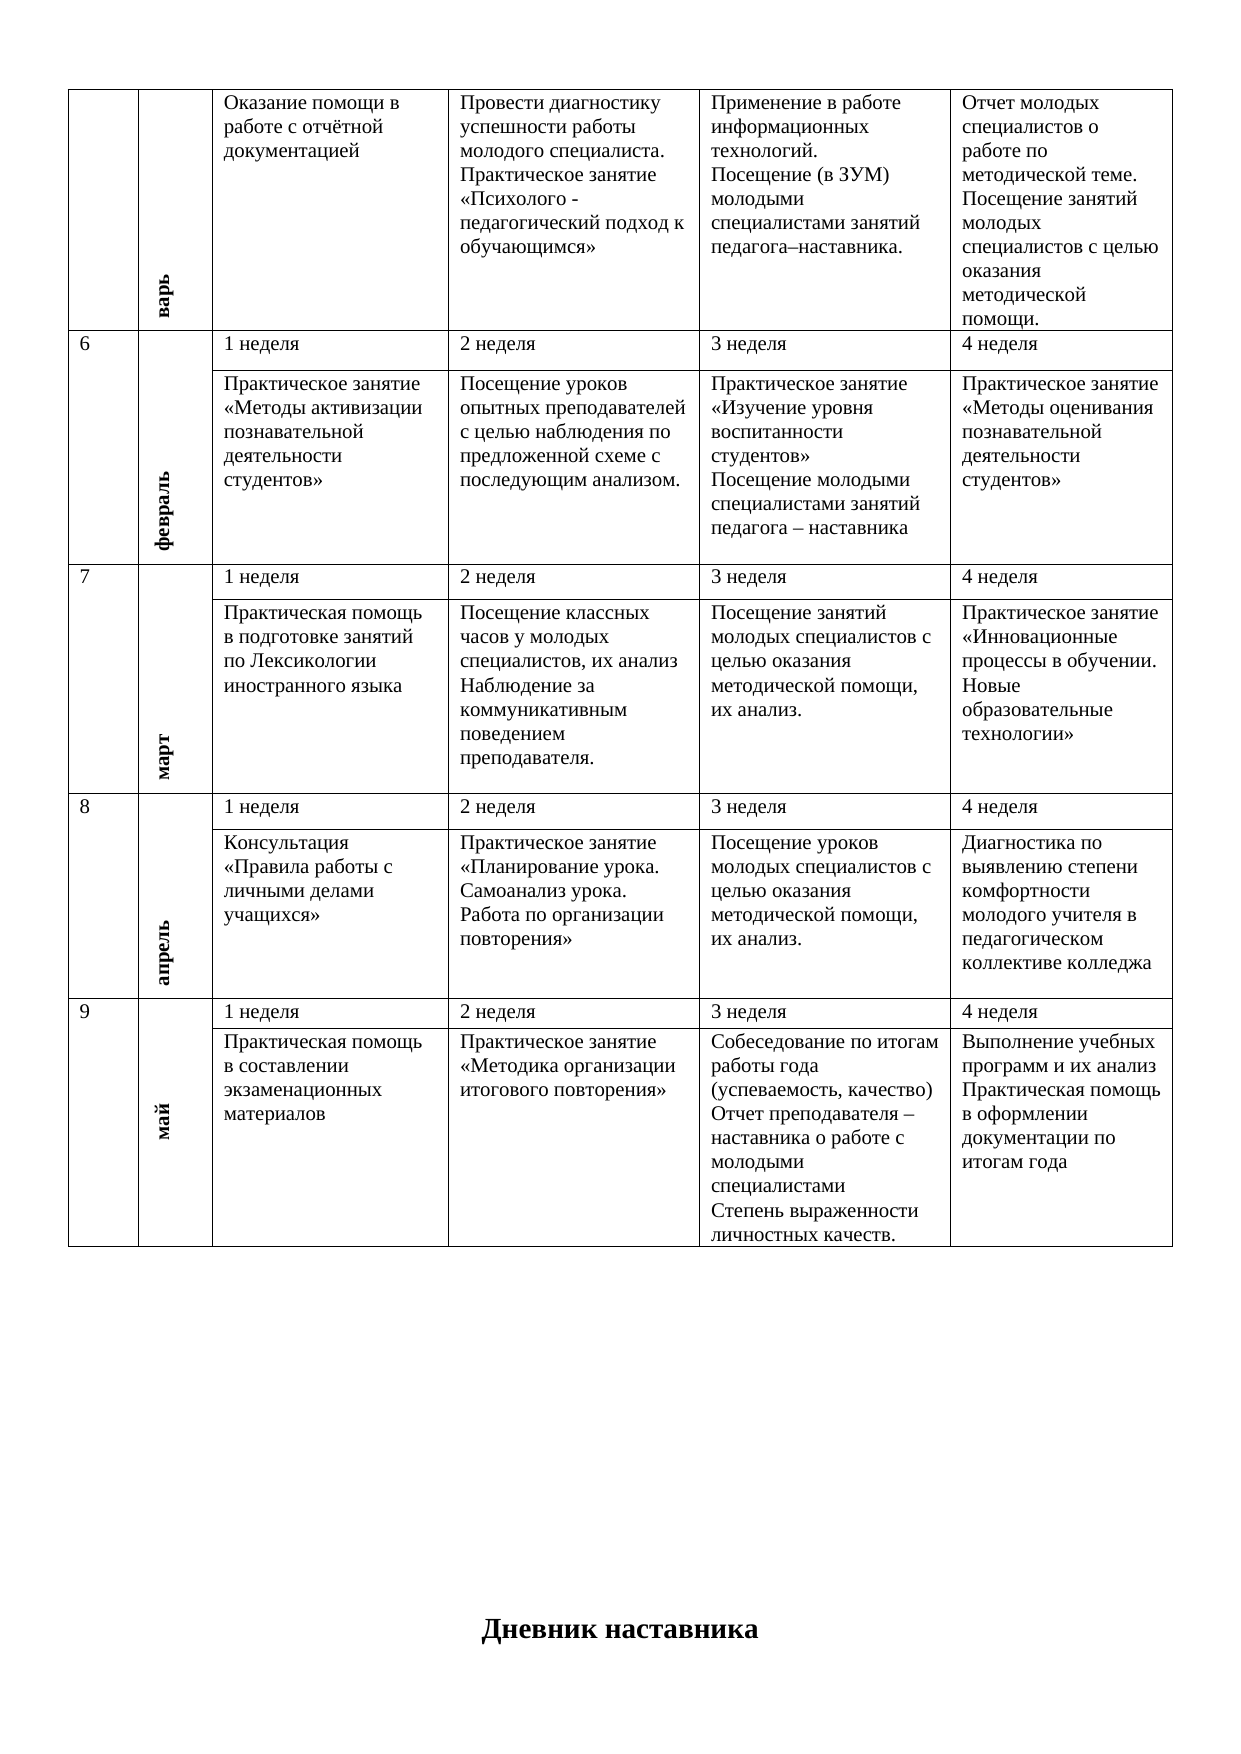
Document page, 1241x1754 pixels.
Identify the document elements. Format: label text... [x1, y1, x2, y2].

table_cell Практическая помощь в составлении экзаменационных материалов [213, 1029, 448, 1246]
table_cell Посещение классных часов у молодых специалистов, их анализ Наблюдение за коммуникативным поведением преподавателя. [449, 600, 699, 793]
table_cell 1 неделя [213, 565, 448, 599]
table_cell 3 неделя [700, 331, 950, 370]
table_cell Консультация «Правила работы с личными делами учащихся» [213, 830, 448, 998]
table_cell март [139, 565, 212, 793]
table_cell 3 неделя [700, 565, 950, 599]
table_cell Практическое занятие «Планирование урока. Самоанализ урока. Работа по организации повторения» [449, 830, 699, 998]
table_cell 3 неделя [700, 794, 950, 829]
table_cell 7 [69, 565, 138, 793]
table_cell февраль [139, 331, 212, 563]
table_cell 5 [69, 90, 138, 330]
table_cell 2 неделя [449, 331, 699, 370]
table_cell Оказание помощи в работе с отчётной документацией [213, 90, 448, 330]
table_cell Применение в работе информационных технологий. Посещение (в ЗУМ) молодыми специалистами занятий педагога–наставника. [700, 90, 950, 330]
table_cell 8 [69, 794, 138, 998]
table_cell январь [139, 90, 212, 330]
table_cell 3 неделя [700, 999, 950, 1028]
table_cell Провести диагностику успешности работы молодого специалиста. Практическое занятие «Психолого - педагогический подход к обучающимся» [449, 90, 699, 330]
table_cell 6 [69, 331, 138, 563]
table_cell Практическое занятие «Методы оценивания познавательной деятельности студентов» [951, 371, 1172, 563]
table_cell Отчет молодых специалистов о работе по методической теме. Посещение занятий молодых специалистов с целью оказания методической помощи. [951, 90, 1172, 330]
table_cell Выполнение учебных программ и их анализ Практическая помощь в оформлении документации по итогам года [951, 1029, 1172, 1246]
table_cell 4 неделя [951, 794, 1172, 829]
table_cell 2 неделя [449, 565, 699, 599]
table_cell Посещение уроков опытных преподавателей с целью наблюдения по предложенной схеме с последующим анализом. [449, 371, 699, 563]
table_cell 4 неделя [951, 565, 1172, 599]
table_cell 2 неделя [449, 794, 699, 829]
table_cell Практическое занятие «Изучение уровня воспитанности студентов» Посещение молодыми специалистами занятий педагога – наставника [700, 371, 950, 563]
table_cell Посещение уроков молодых специалистов с целью оказания методической помощи, их анализ. [700, 830, 950, 998]
table_cell апрель [139, 794, 212, 998]
table_cell Практическое занятие «Инновационные процессы в обучении. Новые образовательные технологии» [951, 600, 1172, 793]
table_cell 1 неделя [213, 331, 448, 370]
table_cell 4 неделя [951, 331, 1172, 370]
table_cell 9 [69, 999, 138, 1246]
table_cell Диагностика по выявлению степени комфортности молодого учителя в педагогическом коллективе колледжа [951, 830, 1172, 998]
table_cell Практическая помощь в подготовке занятий по Лексикологии иностранного языка [213, 600, 448, 793]
table_cell Посещение занятий молодых специалистов с целью оказания методической помощи, их анализ. [700, 600, 950, 793]
table_cell Практическое занятие «Методика организации итогового повторения» [449, 1029, 699, 1246]
table_cell 4 неделя [951, 999, 1172, 1028]
table_cell Практическое занятие «Методы активизации познавательной деятельности студентов» [213, 371, 448, 563]
table_cell 1 неделя [213, 999, 448, 1028]
table_cell 2 неделя [449, 999, 699, 1028]
table_cell май [139, 999, 212, 1246]
text Дневник наставника [89, 1611, 1152, 1644]
table_cell Собеседование по итогам работы года (успеваемость, качество) Отчет преподавателя – наставника о работе с молодыми специалистами Степень выраженности личностных качеств. [700, 1029, 950, 1246]
table_cell 1 неделя [213, 794, 448, 829]
